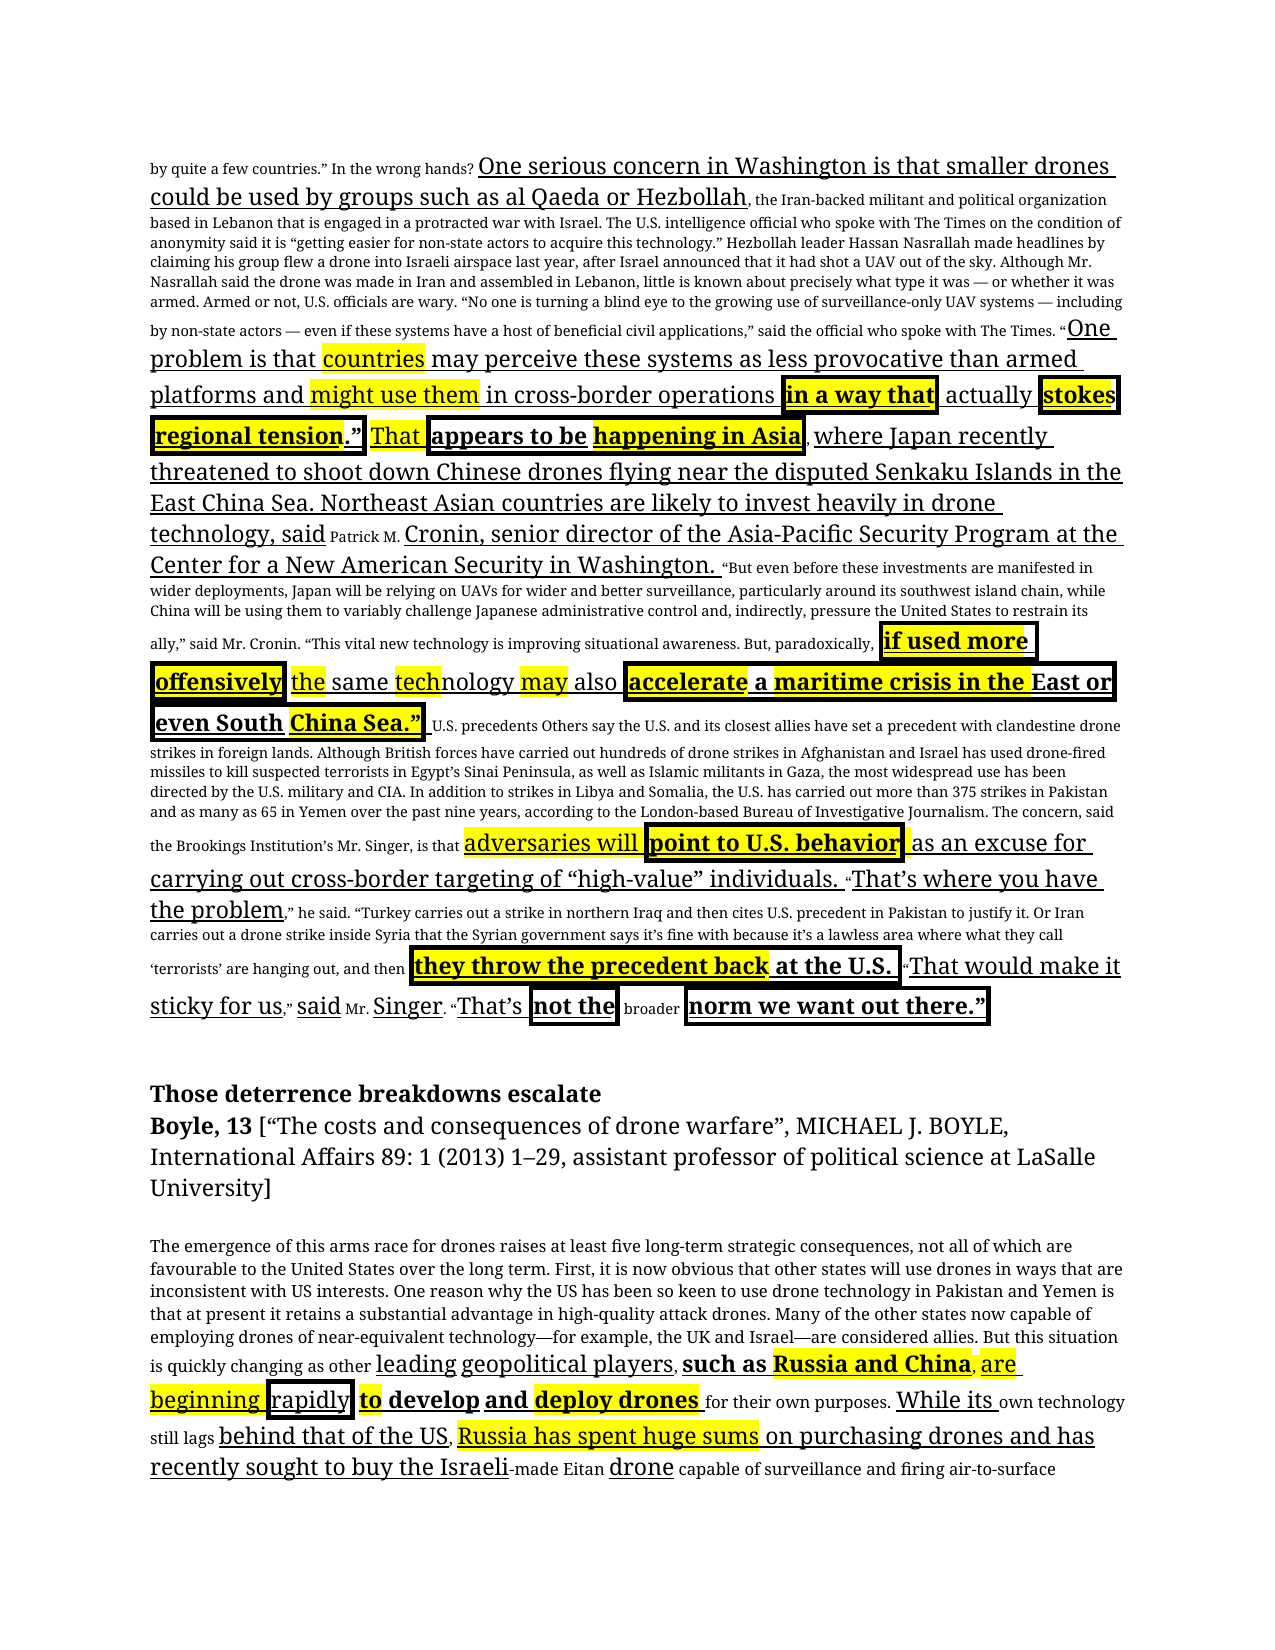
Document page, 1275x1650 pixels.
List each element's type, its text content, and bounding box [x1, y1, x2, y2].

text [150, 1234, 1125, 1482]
text Boyle, 13 [“The costs and consequences of drone warfare”, MICHAEL J. BOYLE, International Affairs 89: 1 (2013) 1–29, assistant professor of political science at LaSalle University] [150, 1109, 1125, 1203]
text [150, 150, 1125, 1026]
subtitle Those deterrence breakdowns escalate [150, 1078, 1125, 1109]
